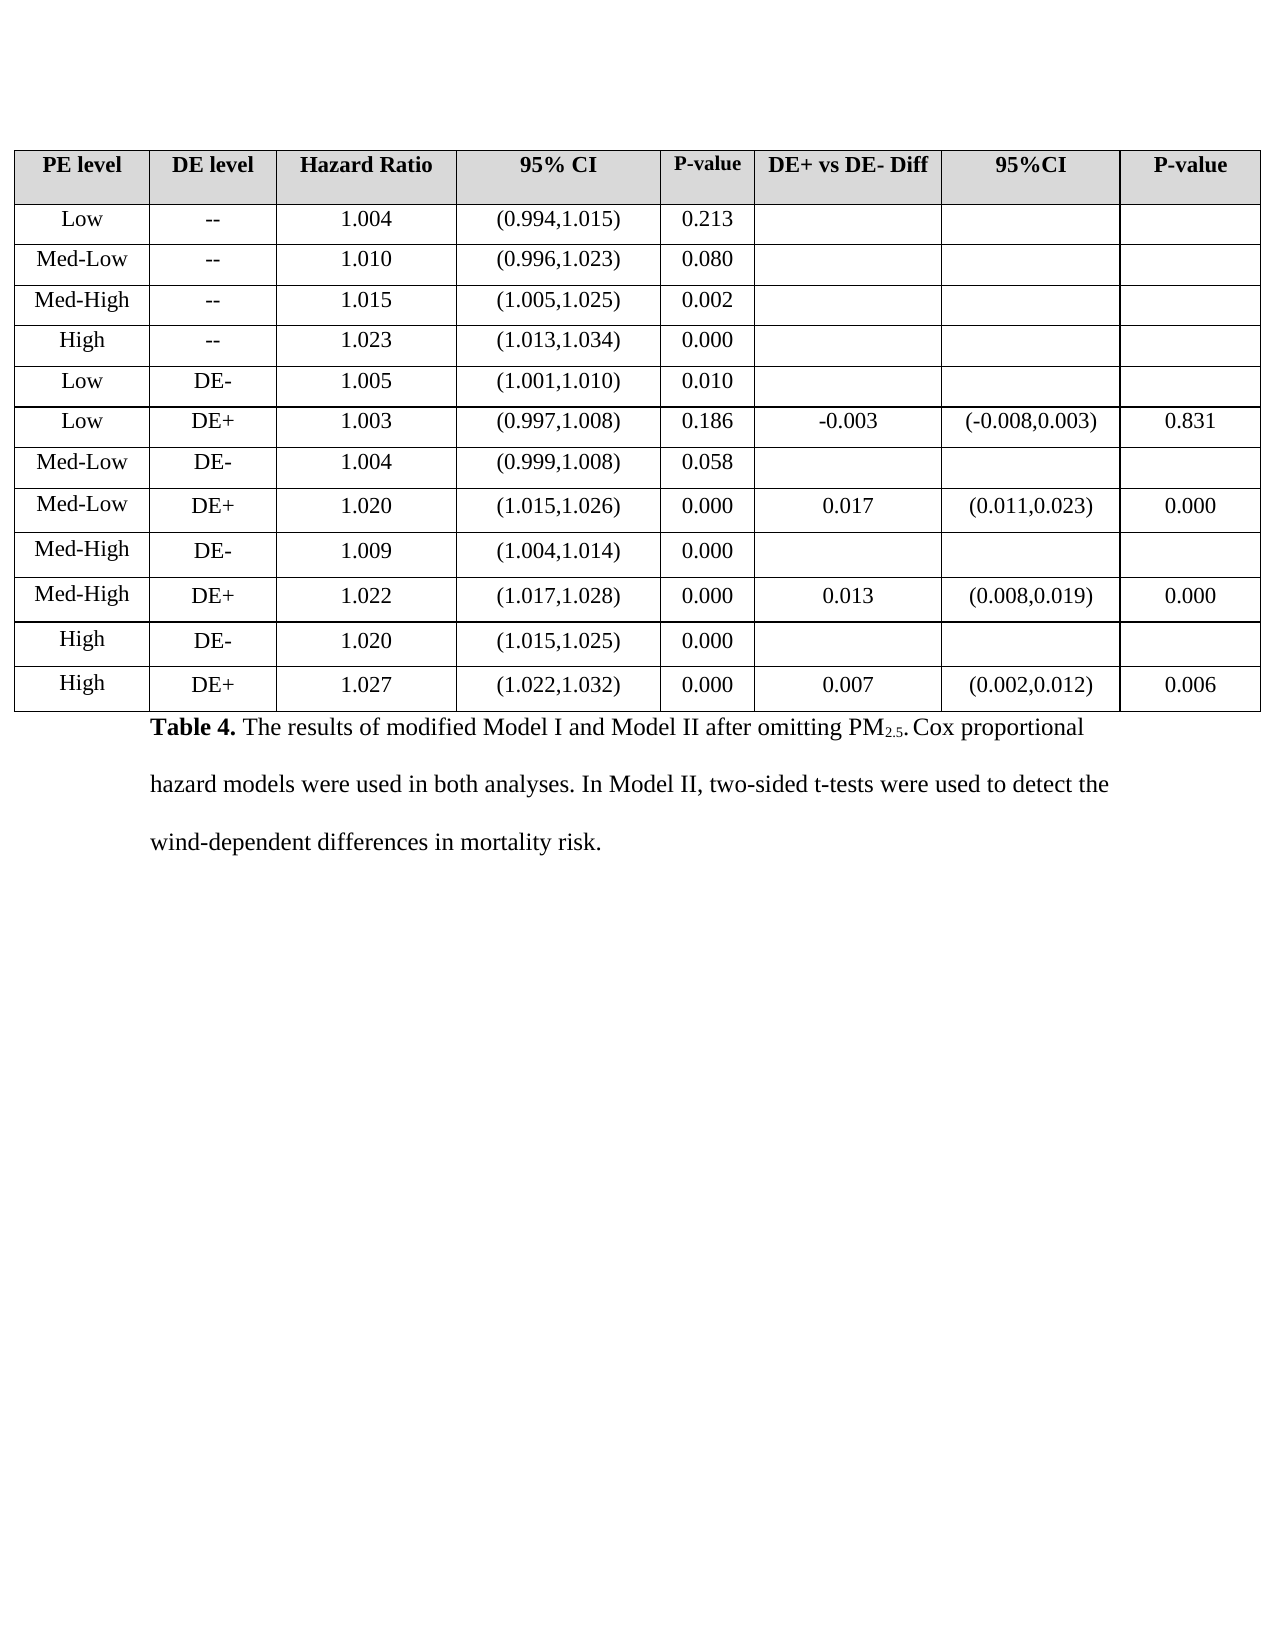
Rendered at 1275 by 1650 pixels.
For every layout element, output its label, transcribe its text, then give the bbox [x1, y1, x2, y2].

table_cell 0.000 [661, 533, 754, 577]
table_header DE level [150, 151, 276, 204]
table_cell 0.213 [661, 205, 754, 244]
table_cell DE+ [150, 667, 276, 711]
table_header PE level [15, 151, 149, 204]
table_cell [755, 245, 941, 285]
table_cell 1.004 [277, 205, 456, 244]
table_cell -- [150, 286, 276, 325]
table_cell DE+ [150, 408, 276, 447]
table_cell 0.000 [661, 623, 754, 666]
table_cell 0.080 [661, 245, 754, 285]
table_cell 1.004 [277, 448, 456, 487]
table_cell DE- [150, 623, 276, 666]
table_cell 1.027 [277, 667, 456, 711]
table_cell [755, 286, 941, 325]
table_cell DE- [150, 533, 276, 577]
table_cell (0.002,0.012) [942, 667, 1119, 711]
table_cell [942, 367, 1119, 406]
table_cell High [15, 623, 149, 666]
table_cell [942, 245, 1119, 285]
table_cell (1.013,1.034) [457, 326, 660, 366]
table_cell 0.000 [1121, 578, 1260, 621]
table_cell 0.007 [755, 667, 941, 711]
table_cell 1.022 [277, 578, 456, 621]
table_cell 0.000 [661, 667, 754, 711]
table_cell 0.058 [661, 448, 754, 487]
table_header 95% CI [457, 151, 660, 204]
table_cell 1.005 [277, 367, 456, 406]
table_cell 0.013 [755, 578, 941, 621]
table_cell Low [15, 408, 149, 447]
table_cell [1121, 205, 1260, 244]
table_cell (1.015,1.025) [457, 623, 660, 666]
table_cell 0.000 [661, 578, 754, 621]
table_cell -0.003 [755, 408, 941, 447]
table_cell (1.017,1.028) [457, 578, 660, 621]
table_header Hazard Ratio [277, 151, 456, 204]
table_cell DE- [150, 448, 276, 487]
table_cell 1.009 [277, 533, 456, 577]
table_cell 0.010 [661, 367, 754, 406]
table_cell [755, 448, 941, 487]
table_header P-value [661, 151, 754, 204]
table_cell 0.831 [1121, 408, 1260, 447]
table_cell Med-Low [15, 489, 149, 532]
table_cell 0.186 [661, 408, 754, 447]
table_cell 1.023 [277, 326, 456, 366]
table_cell DE- [150, 367, 276, 406]
table_cell (0.997,1.008) [457, 408, 660, 447]
table_cell (1.022,1.032) [457, 667, 660, 711]
table_cell [942, 326, 1119, 366]
table_cell [942, 533, 1119, 577]
table_cell 0.017 [755, 489, 941, 532]
table_cell [942, 286, 1119, 325]
table_cell Med-High [15, 286, 149, 325]
text Table 4. The results of modified Model I and Model II after omitting PM2.5. Cox proportional hazard models were used in both analyses. In Model II, two-sided t-tests were used to detect the wind-dependent differences in mortality risk. [150, 712, 1125, 856]
table_cell (0.994,1.015) [457, 205, 660, 244]
table_cell [1121, 286, 1260, 325]
table_cell (1.005,1.025) [457, 286, 660, 325]
table_cell 1.020 [277, 489, 456, 532]
table_header 95%CI [942, 151, 1119, 204]
table_header DE+ vs DE- Diff [755, 151, 941, 204]
table_cell (1.001,1.010) [457, 367, 660, 406]
table_cell -- [150, 245, 276, 285]
table_cell Med-High [15, 533, 149, 577]
table_cell [942, 623, 1119, 666]
table_cell 1.010 [277, 245, 456, 285]
table_cell Low [15, 205, 149, 244]
table_cell [755, 326, 941, 366]
table_header P-value [1121, 151, 1260, 204]
table_cell (0.999,1.008) [457, 448, 660, 487]
table_cell [942, 448, 1119, 487]
table_cell Med-High [15, 578, 149, 621]
table_cell (1.015,1.026) [457, 489, 660, 532]
table_cell 1.003 [277, 408, 456, 447]
table_cell [942, 205, 1119, 244]
table_cell [1121, 533, 1260, 577]
table_cell Low [15, 367, 149, 406]
table_cell [1121, 367, 1260, 406]
table_cell [755, 367, 941, 406]
table_cell [1121, 623, 1260, 666]
table_cell Med-Low [15, 245, 149, 285]
table_cell 0.006 [1121, 667, 1260, 711]
table_cell [1121, 448, 1260, 487]
table_cell [755, 623, 941, 666]
table_cell 0.000 [661, 489, 754, 532]
table_cell 0.002 [661, 286, 754, 325]
table_cell -- [150, 326, 276, 366]
table_cell 0.000 [1121, 489, 1260, 532]
table_cell (1.004,1.014) [457, 533, 660, 577]
table_cell High [15, 326, 149, 366]
table_cell 1.020 [277, 623, 456, 666]
table_cell (0.011,0.023) [942, 489, 1119, 532]
table_cell 1.015 [277, 286, 456, 325]
table_cell (0.996,1.023) [457, 245, 660, 285]
table_cell [1121, 245, 1260, 285]
table_cell [755, 205, 941, 244]
table_cell DE+ [150, 578, 276, 621]
table_cell [1121, 326, 1260, 366]
table_cell (-0.008,0.003) [942, 408, 1119, 447]
table_cell Med-Low [15, 448, 149, 487]
table_cell (0.008,0.019) [942, 578, 1119, 621]
table_cell DE+ [150, 489, 276, 532]
table_cell -- [150, 205, 276, 244]
table_cell [755, 533, 941, 577]
table_cell High [15, 667, 149, 711]
table_cell 0.000 [661, 326, 754, 366]
